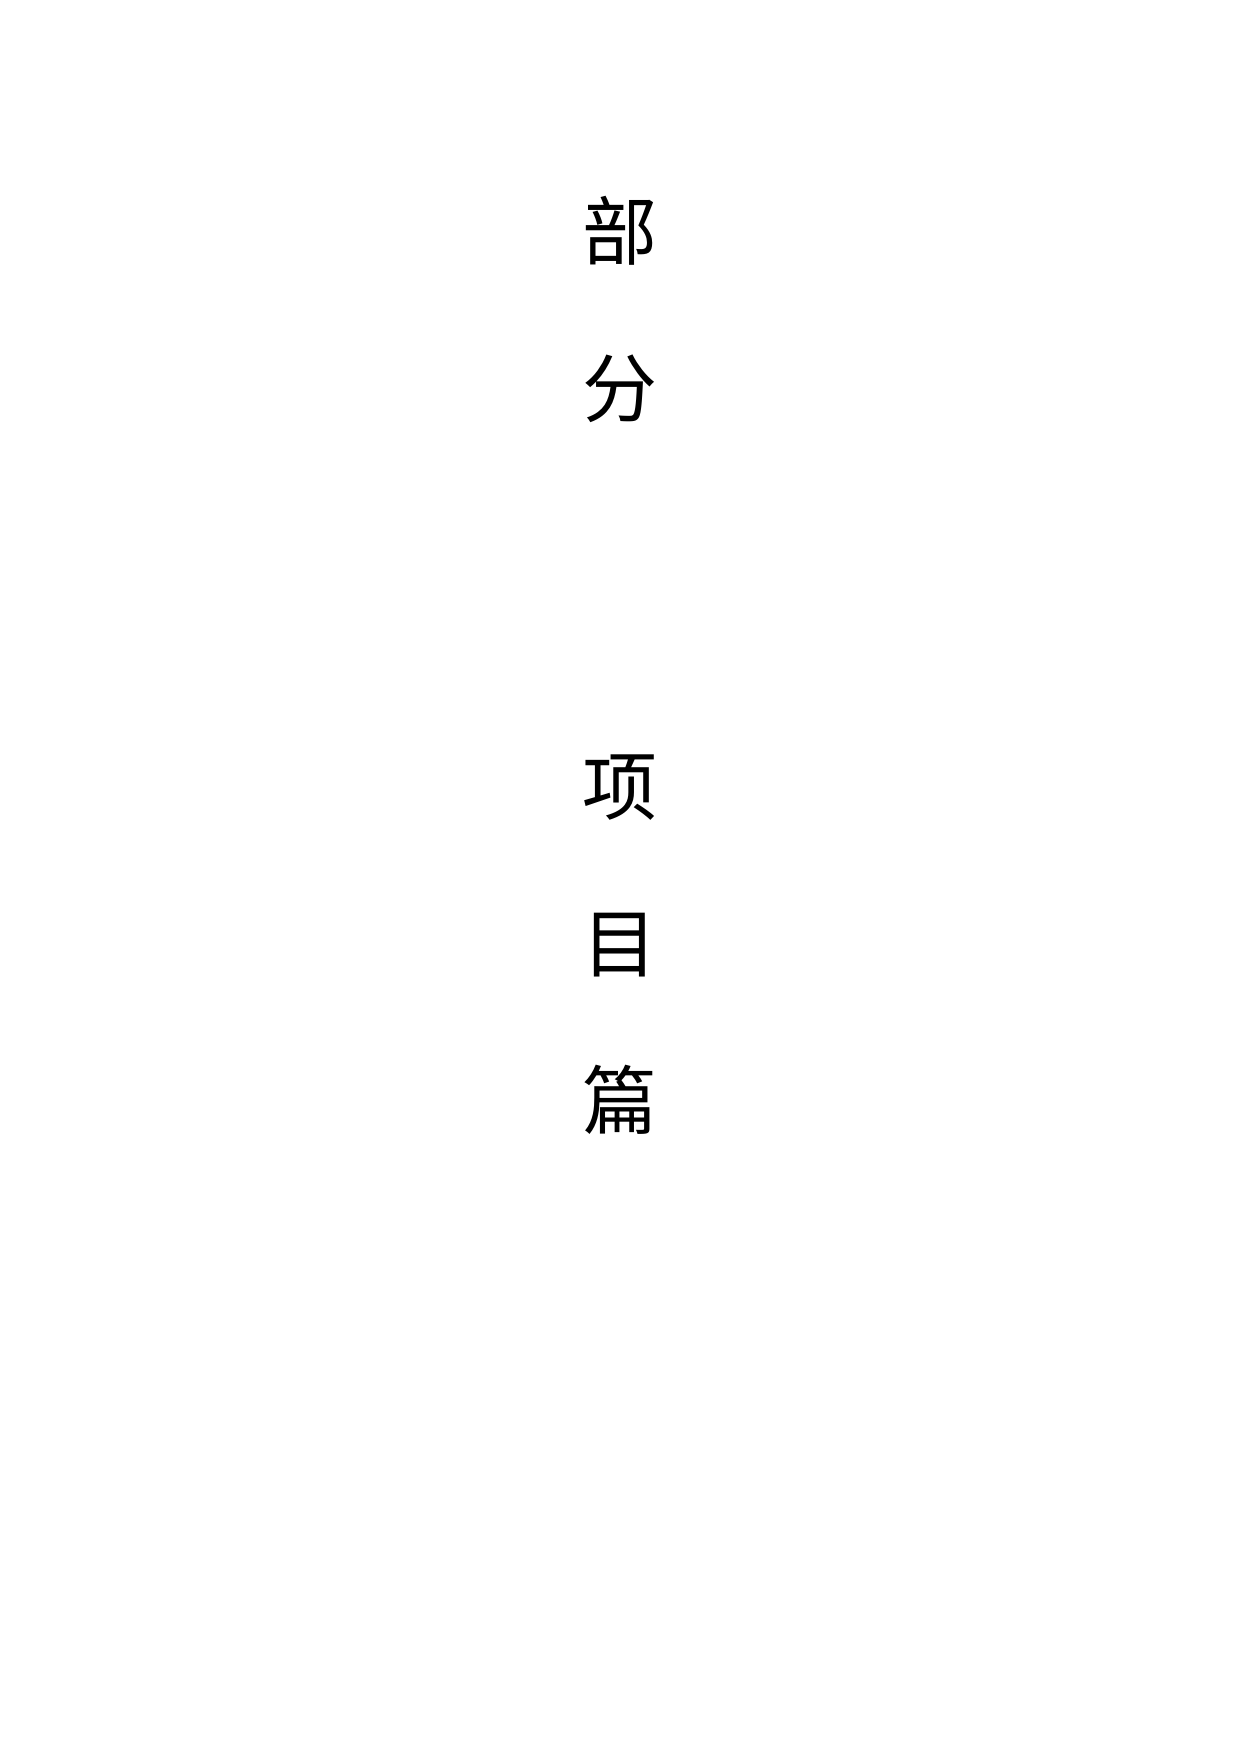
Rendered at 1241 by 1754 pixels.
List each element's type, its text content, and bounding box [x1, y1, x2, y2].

text 分 [187, 319, 1053, 449]
text 篇 [187, 1031, 1053, 1161]
text 项 [187, 717, 1053, 847]
text 部 [187, 162, 1053, 292]
text 目 [187, 874, 1053, 1004]
